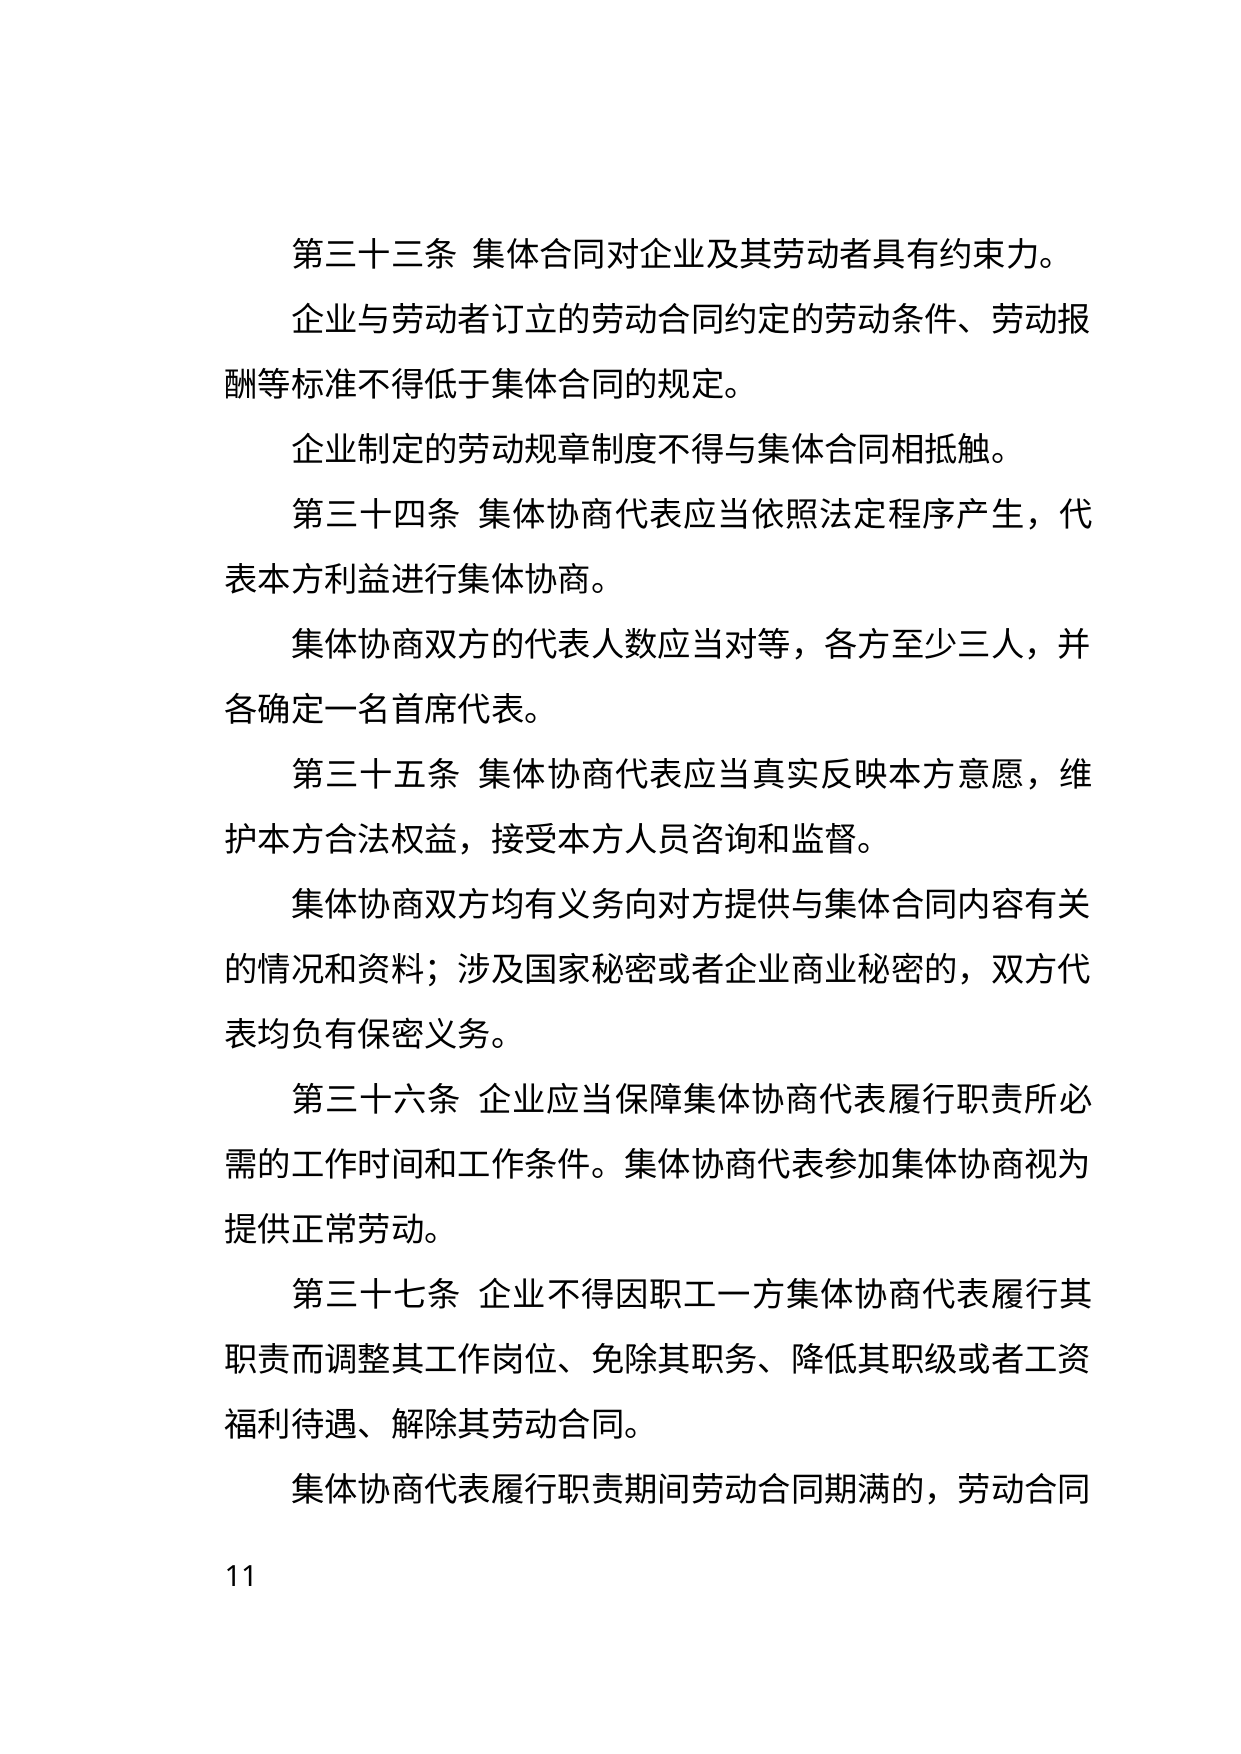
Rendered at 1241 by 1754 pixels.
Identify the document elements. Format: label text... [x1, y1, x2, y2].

text 企业制定的劳动规章制度不得与集体合同相抵触。 [224, 414, 1093, 479]
text 第三十四条 集体协商代表应当依照法定程序产生，代表本方利益进行集体协商。 [224, 479, 1093, 609]
text 集体协商双方的代表人数应当对等，各方至少三人，并各确定一名首席代表。 [224, 609, 1093, 739]
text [224, 1454, 1093, 1519]
text 企业与劳动者订立的劳动合同约定的劳动条件、劳动报酬等标准不得低于集体合同的规定。 [224, 284, 1093, 414]
text 集体协商双方均有义务向对方提供与集体合同内容有关的情况和资料；涉及国家秘密或者企业商业秘密的，双方代表均负有保密义务。 [224, 869, 1093, 1064]
text 第三十五条 集体协商代表应当真实反映本方意愿，维护本方合法权益，接受本方人员咨询和监督。 [224, 739, 1093, 869]
text 第三十七条 企业不得因职工一方集体协商代表履行其职责而调整其工作岗位、免除其职务、降低其职级或者工资福利待遇、解除其劳动合同。 [224, 1259, 1093, 1454]
text 第三十六条 企业应当保障集体协商代表履行职责所必需的工作时间和工作条件。集体协商代表参加集体协商视为提供正常劳动。 [224, 1064, 1093, 1259]
text 第三十三条 集体合同对企业及其劳动者具有约束力。 [224, 219, 1093, 284]
